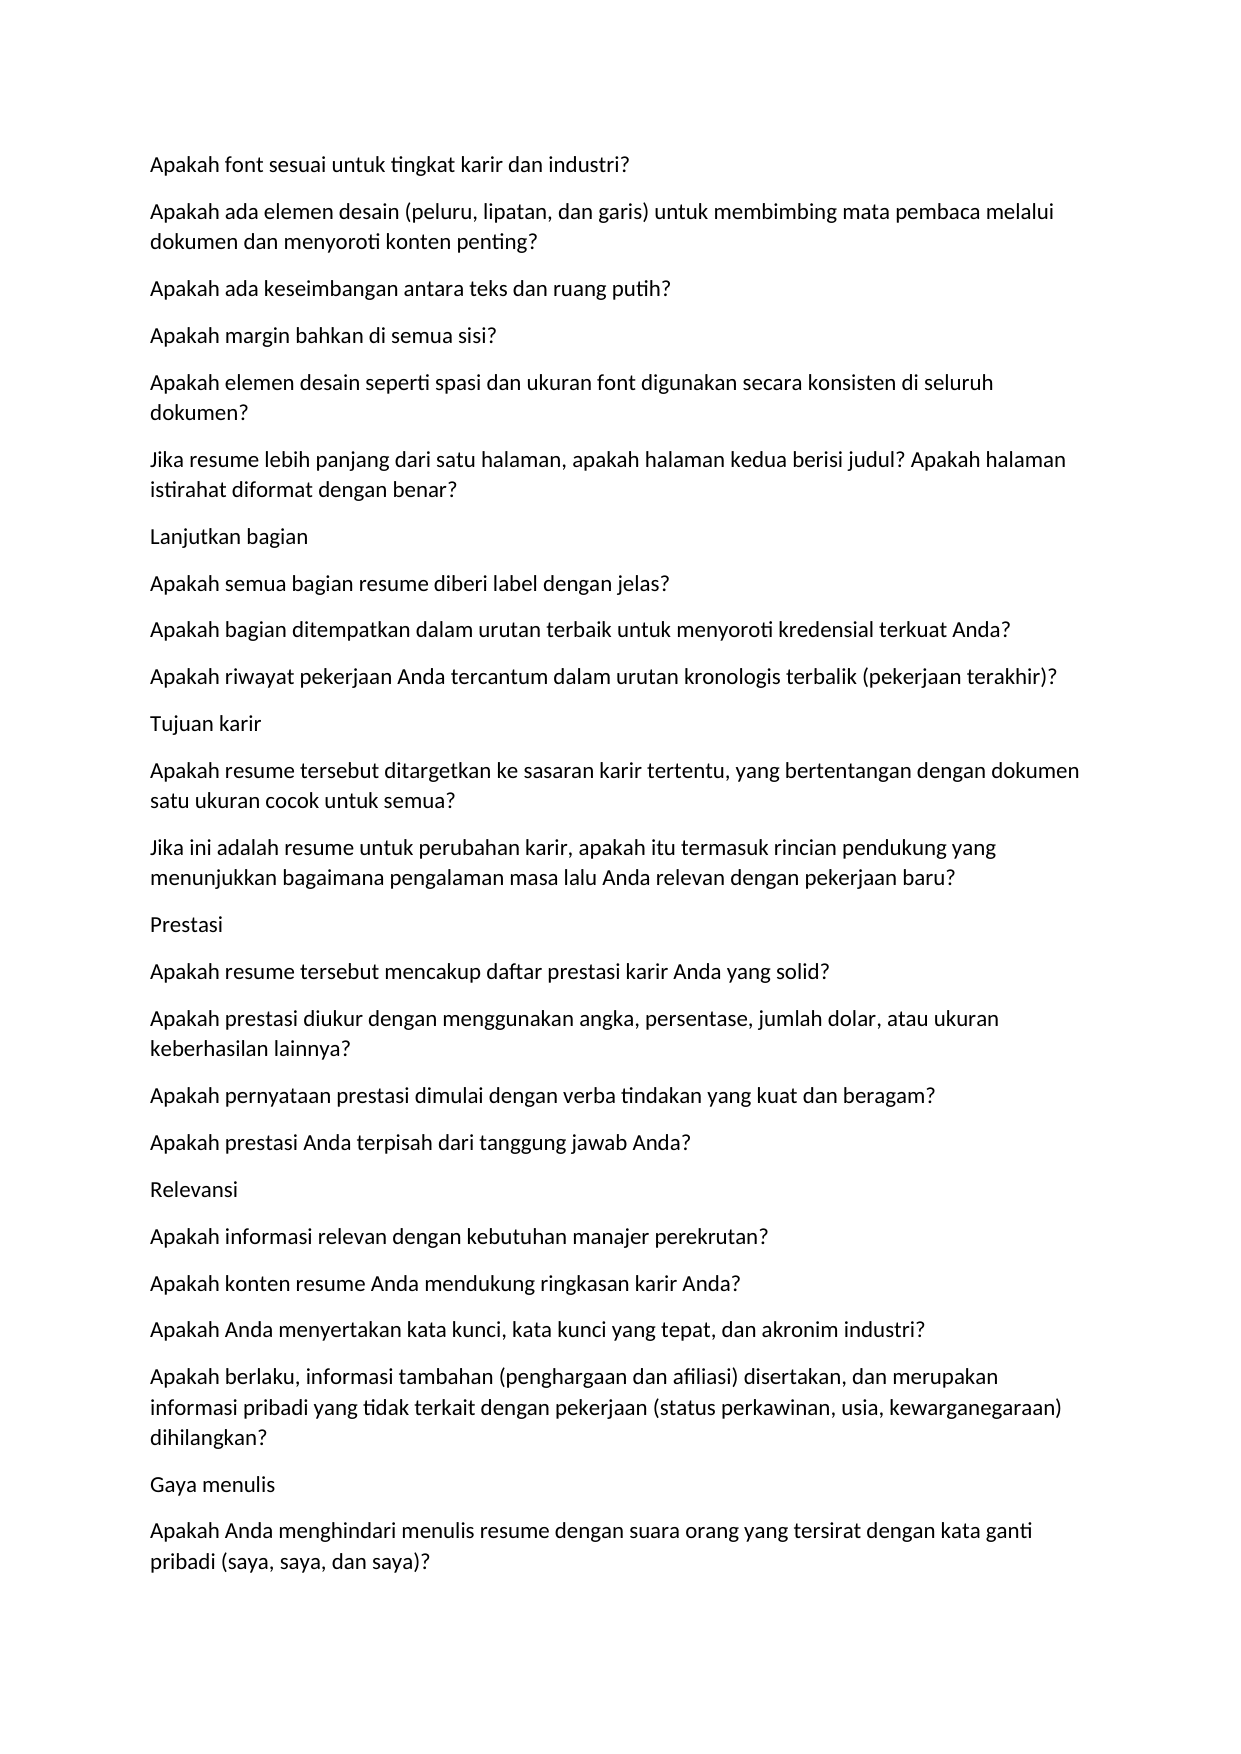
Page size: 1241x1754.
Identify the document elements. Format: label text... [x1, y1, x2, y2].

text Apakah bagian ditempatkan dalam urutan terbaik untuk menyoroti kredensial terkuat Anda? [150, 616, 1090, 644]
text Apakah ada elemen desain (peluru, lipatan, dan garis) untuk membimbing mata pembaca melalui dokumen dan menyoroti konten penting? [150, 197, 1090, 255]
text Apakah ada keseimbangan antara teks dan ruang putih? [150, 274, 1090, 302]
text Prestasi [150, 910, 1090, 938]
text Gaya menulis [150, 1470, 1090, 1498]
text Apakah pernyataan prestasi dimulai dengan verba tindakan yang kuat dan beragam? [150, 1081, 1090, 1109]
text Tujuan karir [150, 709, 1090, 737]
text Apakah prestasi Anda terpisah dari tanggung jawab Anda? [150, 1128, 1090, 1156]
text Relevansi [150, 1175, 1090, 1203]
text Apakah margin bahkan di semua sisi? [150, 321, 1090, 349]
text Apakah font sesuai untuk tingkat karir dan industri? [150, 150, 1090, 178]
text Apakah Anda menyertakan kata kunci, kata kunci yang tepat, dan akronim industri? [150, 1316, 1090, 1344]
text Apakah elemen desain seperti spasi dan ukuran font digunakan secara konsisten di seluruh dokumen? [150, 368, 1090, 426]
text Apakah informasi relevan dengan kebutuhan manajer perekrutan? [150, 1222, 1090, 1250]
text Jika resume lebih panjang dari satu halaman, apakah halaman kedua berisi judul? Apakah halaman istirahat diformat dengan benar? [150, 445, 1090, 503]
text Apakah resume tersebut mencakup daftar prestasi karir Anda yang solid? [150, 957, 1090, 985]
text Apakah prestasi diukur dengan menggunakan angka, persentase, jumlah dolar, atau ukuran keberhasilan lainnya? [150, 1004, 1090, 1062]
text Apakah Anda menghindari menulis resume dengan suara orang yang tersirat dengan kata ganti pribadi (saya, saya, dan saya)? [150, 1517, 1090, 1575]
text Apakah konten resume Anda mendukung ringkasan karir Anda? [150, 1269, 1090, 1297]
text Apakah berlaku, informasi tambahan (penghargaan dan afiliasi) disertakan, dan merupakan informasi pribadi yang tidak terkait dengan pekerjaan (status perkawinan, usia, kewarganegaraan) dihilangkan? [150, 1362, 1090, 1451]
text Apakah resume tersebut ditargetkan ke sasaran karir tertentu, yang bertentangan dengan dokumen satu ukuran cocok untuk semua? [150, 756, 1090, 814]
text Apakah semua bagian resume diberi label dengan jelas? [150, 569, 1090, 597]
text Jika ini adalah resume untuk perubahan karir, apakah itu termasuk rincian pendukung yang menunjukkan bagaimana pengalaman masa lalu Anda relevan dengan pekerjaan baru? [150, 833, 1090, 892]
text Apakah riwayat pekerjaan Anda tercantum dalam urutan kronologis terbalik (pekerjaan terakhir)? [150, 662, 1090, 691]
text Lanjutkan bagian [150, 522, 1090, 550]
